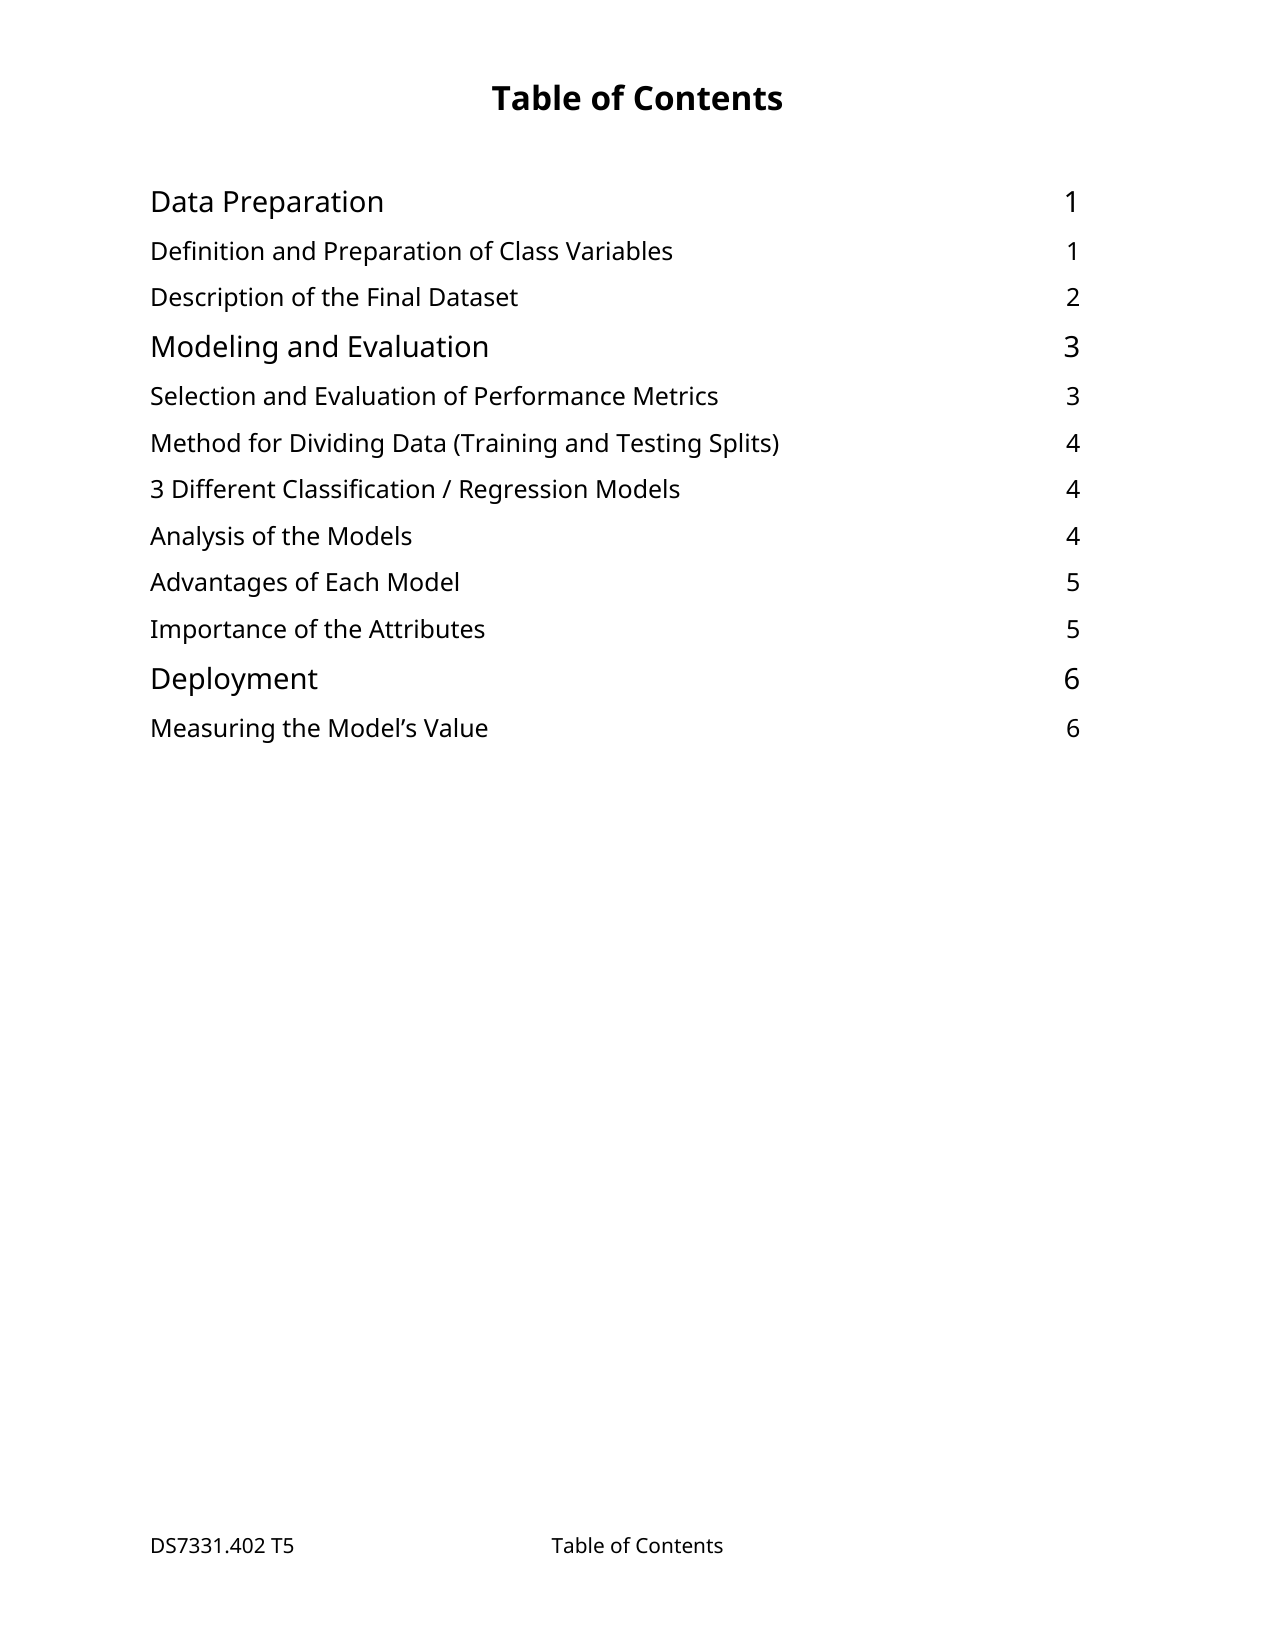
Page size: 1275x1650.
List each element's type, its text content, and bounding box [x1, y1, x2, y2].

text Modeling and Evaluation 3 [150, 327, 1125, 366]
text Advantages of Each Model 5 [150, 565, 1125, 599]
text 3 Different Classification / Regression Models 4 [150, 472, 1125, 506]
text Selection and Evaluation of Performance Metrics 3 [150, 379, 1125, 413]
text Data Preparation 1 [150, 181, 1125, 221]
text Analysis of the Models 4 [150, 518, 1125, 552]
text Deployment 6 [150, 658, 1125, 698]
text Importance of the Attributes 5 [150, 612, 1125, 646]
text Description of the Final Dataset 2 [150, 280, 1125, 314]
text Measuring the Model’s Value 6 [150, 710, 1125, 744]
text Method for Dividing Data (Training and Testing Splits) 4 [150, 425, 1125, 459]
text Definition and Preparation of Class Variables 1 [150, 233, 1125, 267]
